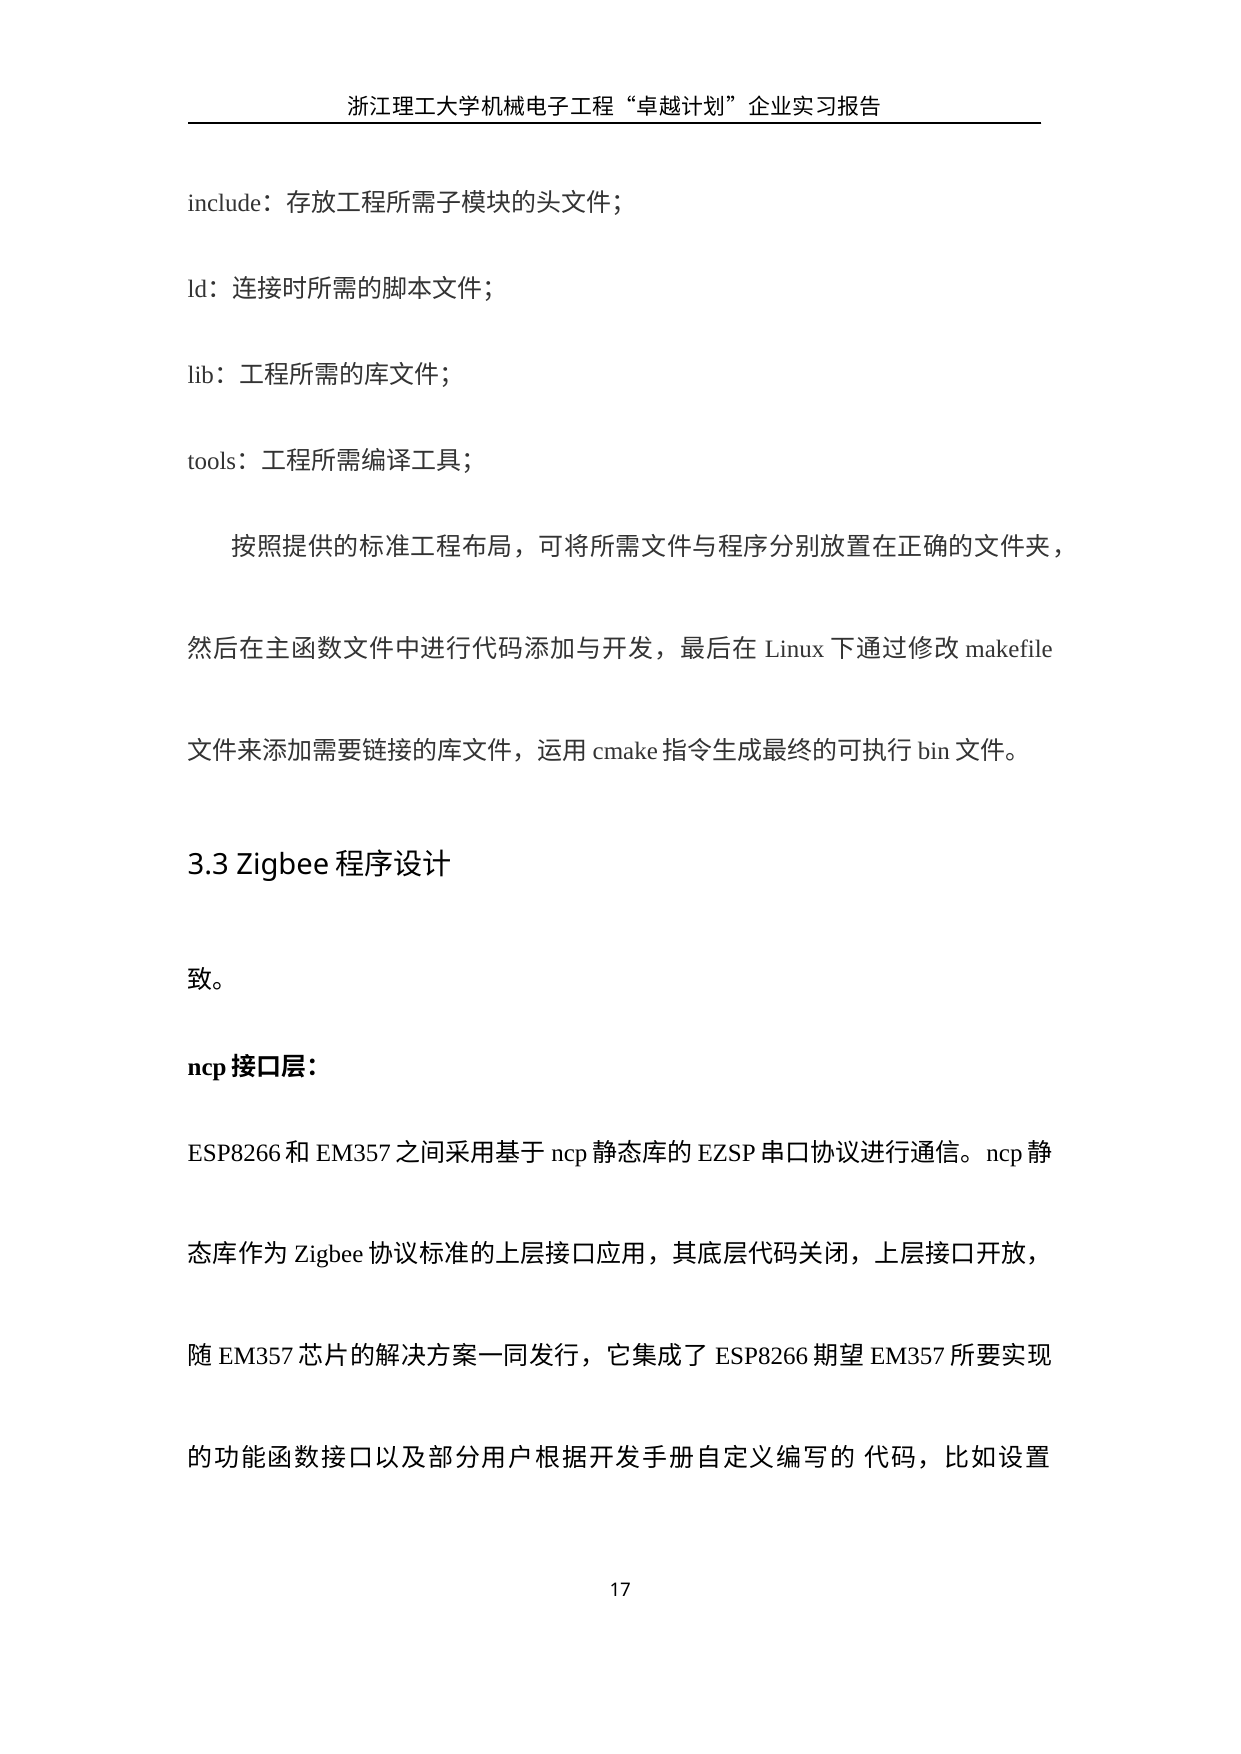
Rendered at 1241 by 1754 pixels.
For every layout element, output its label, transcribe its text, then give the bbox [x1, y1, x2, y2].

text ncp接口层： [187, 1030, 1053, 1098]
text include：存放工程所需子模块的头文件； [187, 167, 1053, 235]
text tools：工程所需编译工具； [187, 425, 1053, 493]
text lib：工程所需的库文件； [187, 339, 1053, 407]
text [187, 1116, 1053, 1490]
subtitle 3.3 Zigbee程序设计 [187, 828, 1053, 896]
text 致。 [187, 944, 1053, 1012]
text ld：连接时所需的脚本文件； [187, 253, 1053, 321]
text 按照提供的标准工程布局，可将所需文件与程序分别放置在正确的文件夹，然后在主函数文件中进行代码添加与开发，最后在Linux下通过修改makefile文件来添加需要链接的库文件，运用cmake指令生成最终的可执行bin文件。 [187, 511, 1053, 783]
